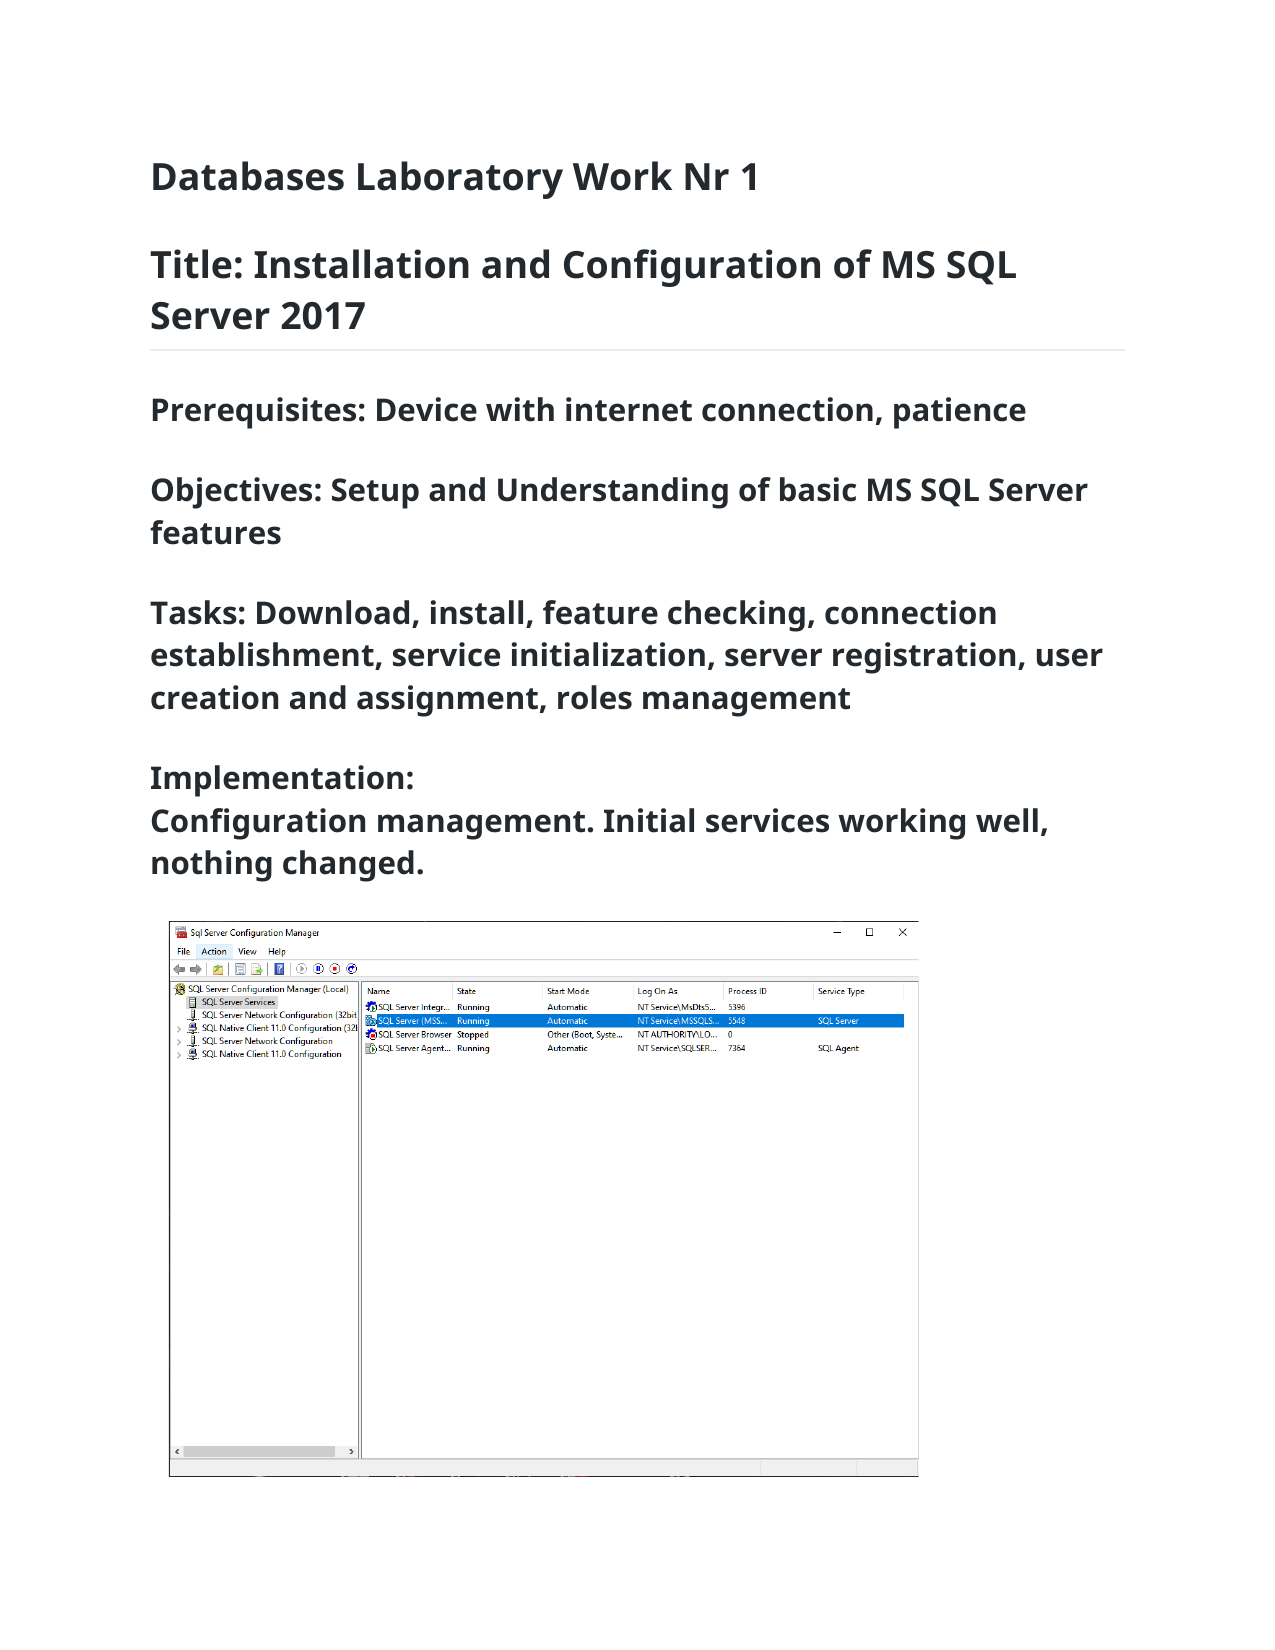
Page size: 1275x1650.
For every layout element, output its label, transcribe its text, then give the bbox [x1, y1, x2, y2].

text Prerequisites: Device with internet connection, patience [150, 388, 1125, 431]
text Title: Installation and Configuration of MS SQL Server 2017 [150, 238, 1125, 349]
text Tasks: Download, install, feature checking, connection establishment, service initialization, server registration, user creation and assignment, roles management [150, 591, 1125, 719]
text Objectives: Setup and Understanding of basic MS SQL Server features [150, 468, 1125, 553]
text Implementation: Configuration management. Initial services working well, nothing changed. [150, 756, 1125, 884]
text Databases Laboratory Work Nr 1 [150, 150, 1125, 201]
